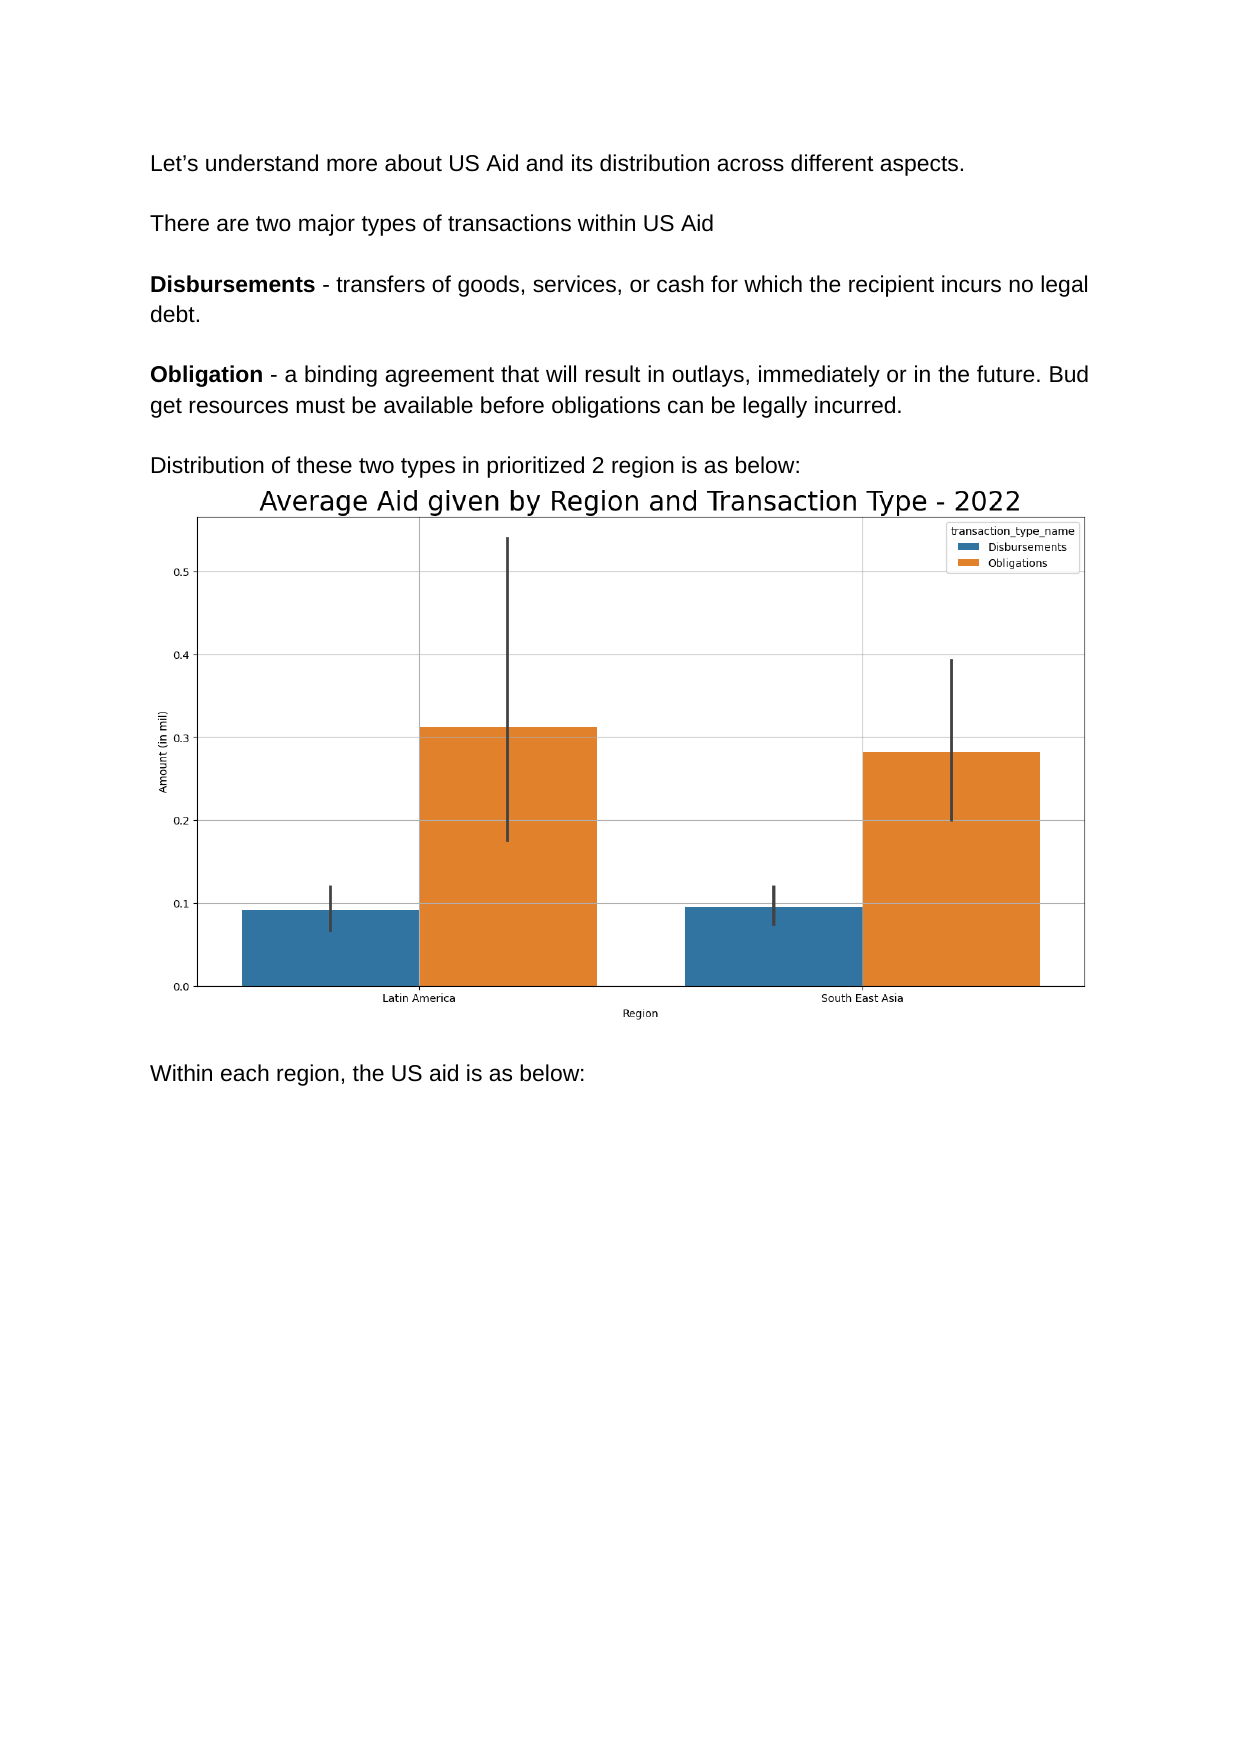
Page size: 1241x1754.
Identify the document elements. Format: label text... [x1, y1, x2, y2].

text There are two major types of transactions within US Aid [150, 210, 1090, 237]
text Distribution of these two types in prioritized 2 region is as below: [150, 452, 1090, 478]
text Within each region, the US aid is as below: [150, 1060, 1090, 1086]
text Let’s understand more about US Aid and its distribution across different aspects. [150, 150, 1090, 176]
text Disbursements - transfers of goods, services, or cash for which the recipient incurs no legal debt. [150, 271, 1090, 327]
picture [150, 482, 1091, 1026]
text Obligation - a binding agreement that will result in outlays, immediately or in the future. Budget resources must be available before obligations can be legally incurred. [150, 361, 1090, 418]
